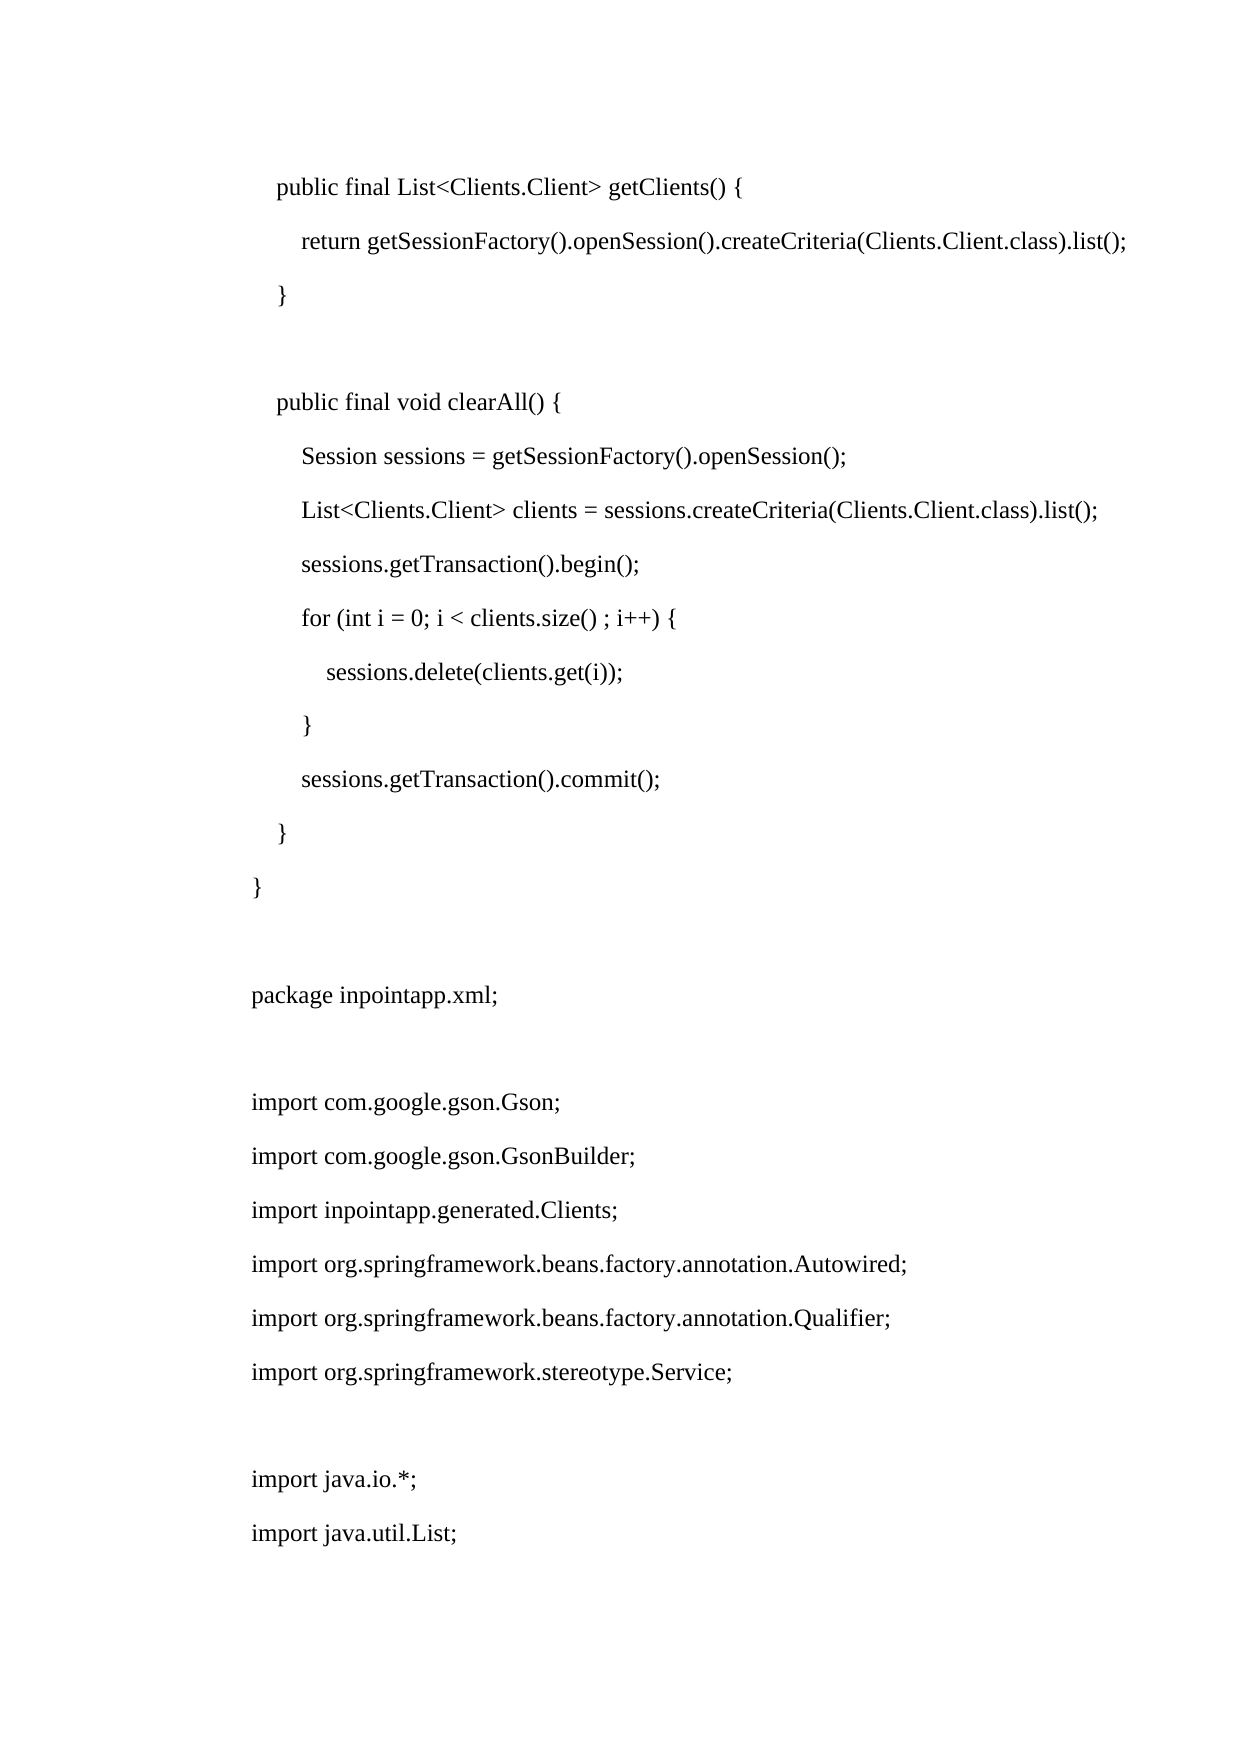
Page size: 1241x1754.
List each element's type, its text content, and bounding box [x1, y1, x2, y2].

text import java.io.*; [177, 1464, 1152, 1493]
text List<Clients.Client> clients = sessions.createCriteria(Clients.Client.class).list(); [177, 495, 1152, 524]
text import inpointapp.generated.Clients; [177, 1195, 1152, 1224]
text for (int i = 0; i < clients.size() ; i++) { [177, 603, 1152, 632]
text sessions.getTransaction().begin(); [177, 549, 1152, 578]
text sessions.getTransaction().commit(); [177, 764, 1152, 793]
text } [177, 818, 1152, 847]
text import org.springframework.beans.factory.annotation.Autowired; [177, 1249, 1152, 1278]
text } [177, 280, 1152, 308]
text public final List<Clients.Client> getClients() { [177, 172, 1152, 201]
text package inpointapp.xml; [177, 980, 1152, 1008]
text } [177, 711, 1152, 739]
text import com.google.gson.Gson; [177, 1087, 1152, 1116]
text import com.google.gson.GsonBuilder; [177, 1141, 1152, 1170]
text public final void clearAll() { [177, 387, 1152, 416]
text sessions.delete(clients.get(i)); [177, 657, 1152, 685]
text import java.util.List; [177, 1518, 1152, 1547]
text import org.springframework.stereotype.Service; [177, 1357, 1152, 1386]
text Session sessions = getSessionFactory().openSession(); [177, 441, 1152, 470]
text import org.springframework.beans.factory.annotation.Qualifier; [177, 1303, 1152, 1332]
text return getSessionFactory().openSession().createCriteria(Clients.Client.class).list(); [177, 226, 1152, 254]
text } [177, 872, 1152, 901]
